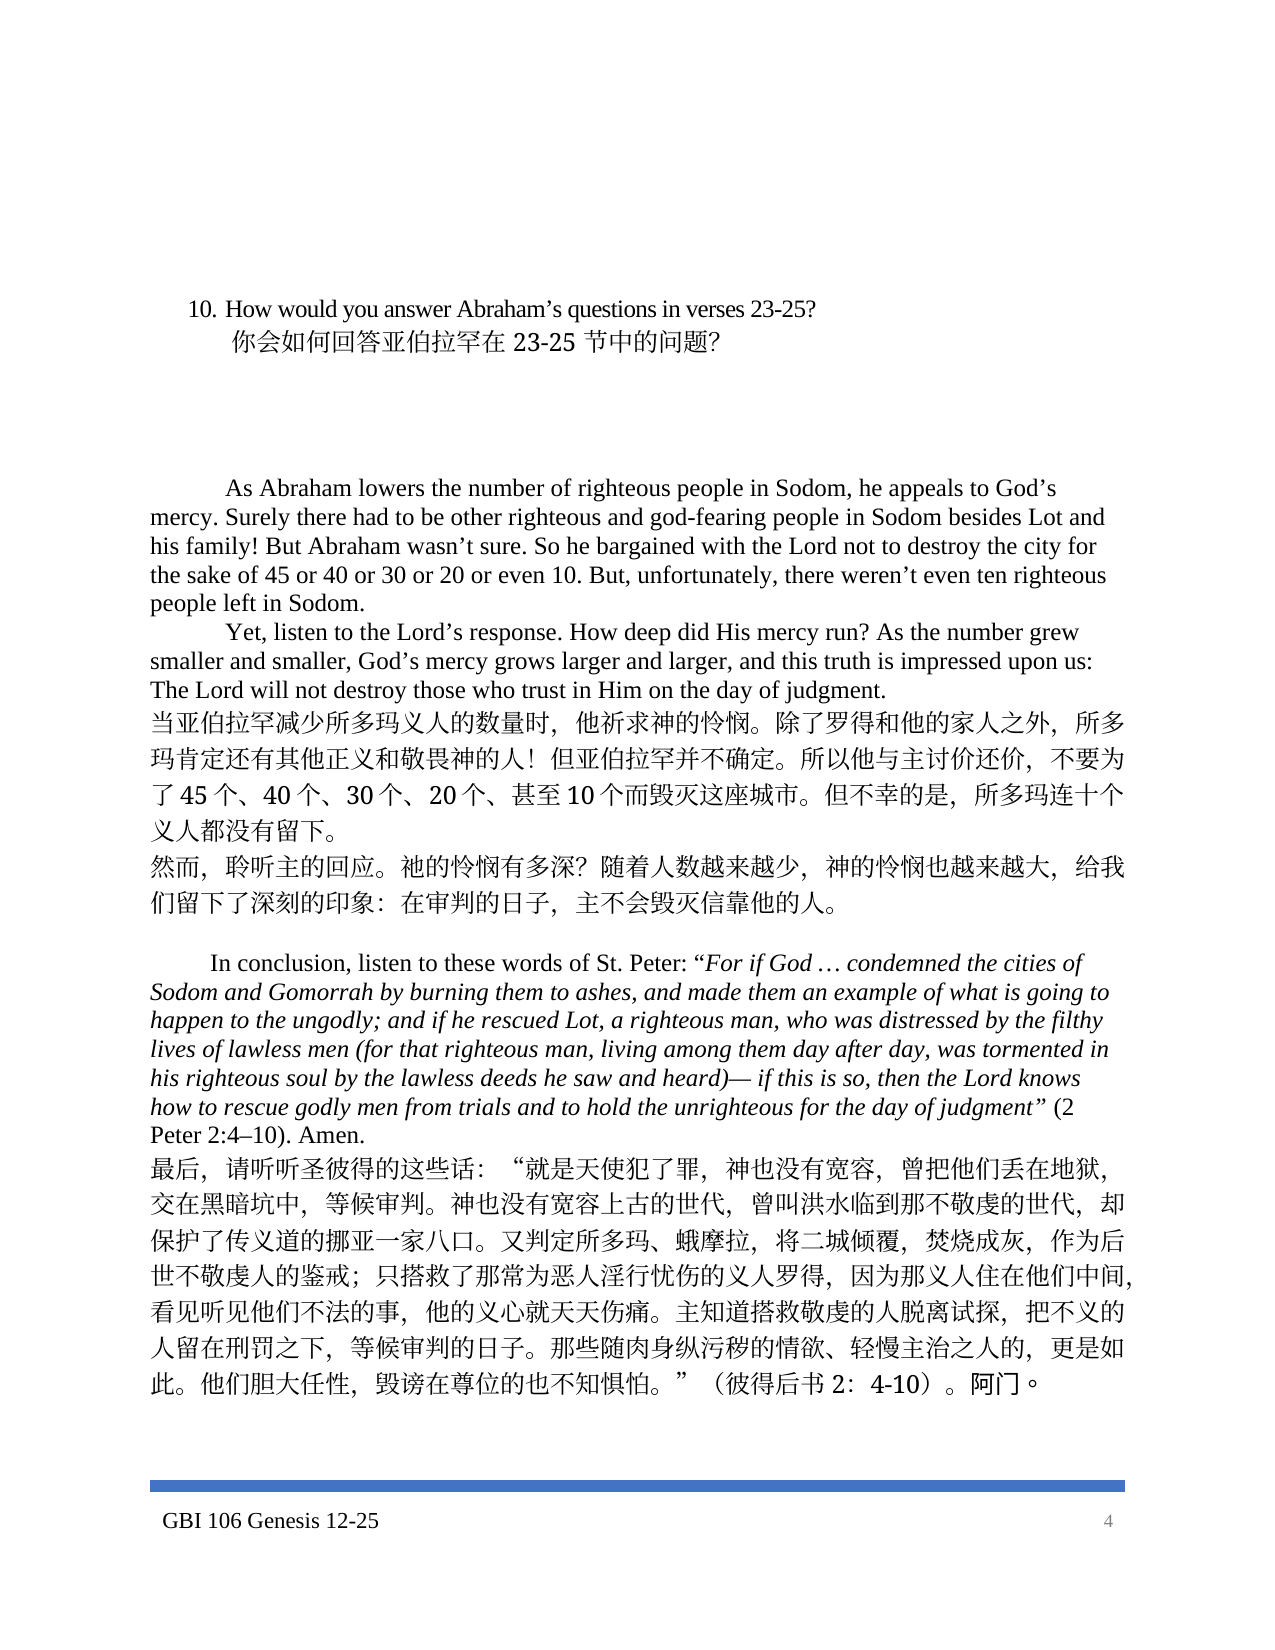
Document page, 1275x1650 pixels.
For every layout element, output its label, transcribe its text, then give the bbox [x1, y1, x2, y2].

text Yet, listen to the Lord’s response. How deep did His mercy run? As the number grew smaller and smaller, God’s mercy grows larger and larger, and this truth is impressed upon us: The Lord will not destroy those who trust in Him on the day of judgment. [150, 617, 1125, 703]
text 当亚伯拉罕减少所多玛义人的数量时，他祈求神的怜悯。除了罗得和他的家人之外，所多玛肯定还有其他正义和敬畏神的人！但亚伯拉罕并不确定。所以他与主讨价还价，不要为了45个、40个、30个、20个、甚至10个而毁灭这座城市。但不幸的是，所多玛连十个义人都没有留下。 [150, 703, 1125, 847]
text 最后，请听听圣彼得的这些话：“就是天使犯了罪，神也没有宽容，曾把他们丢在地狱，交在黑暗坑中，等候审判。神也没有宽容上古的世代，曾叫洪水临到那不敬虔的世代，却保护了传义道的挪亚一家八口。又判定所多玛、蛾摩拉，将二城倾覆，焚烧成灰，作为后世不敬虔人的鉴戒；只搭救了那常为恶人淫行忧伤的义人罗得，因为那义人住在他们中间，看见听见他们不法的事，他的义心就天天伤痛。主知道搭救敬虔的人脱离试探，把不义的人留在刑罚之下，等候审判的日子。那些随肉身纵污秽的情欲、轻慢主治之人的，更是如此。他们胆大任性，毁谤在尊位的也不知惧怕。”（彼得后书 2：4-10）。阿门。 [150, 1149, 1125, 1401]
text In conclusion, listen to these words of St. Peter: “For if God … condemned the cities of Sodom and Gomorrah by burning them to ashes, and made them an example of what is going to happen to the ungodly; and if he rescued Lot, a righteous man, who was distressed by the filthy lives of lawless men (for that righteous man, living among them day after day, was tormented in his righteous soul by the lawless deeds he saw and heard)— if this is so, then the Lord knows how to rescue godly men from trials and to hold the unrighteous for the day of judgment” (2 Peter 2:4–10). Amen. [150, 948, 1125, 1149]
text 然而，聆听主的回应。祂的怜悯有多深？随着人数越来越少，神的怜悯也越来越大，给我们留下了深刻的印象：在审判的日子，主不会毁灭信靠​​他的人。 [150, 847, 1125, 919]
text As Abraham lowers the number of righteous people in Sodom, he appeals to God’s mercy. Surely there had to be other righteous and god-fearing people in Sodom besides Lot and his family! But Abraham wasn’t sure. So he bargained with the Lord not to destroy the city for the sake of 45 or 40 or 30 or 20 or even 10. But, unfortunately, there weren’t even ten righteous people left in Sodom. [150, 473, 1125, 617]
list How would you answer Abraham’s questions in verses 23-25? [187, 294, 1125, 322]
text 你会如何回答亚伯拉罕在 23-25 节中的问题？ [225, 322, 1125, 358]
